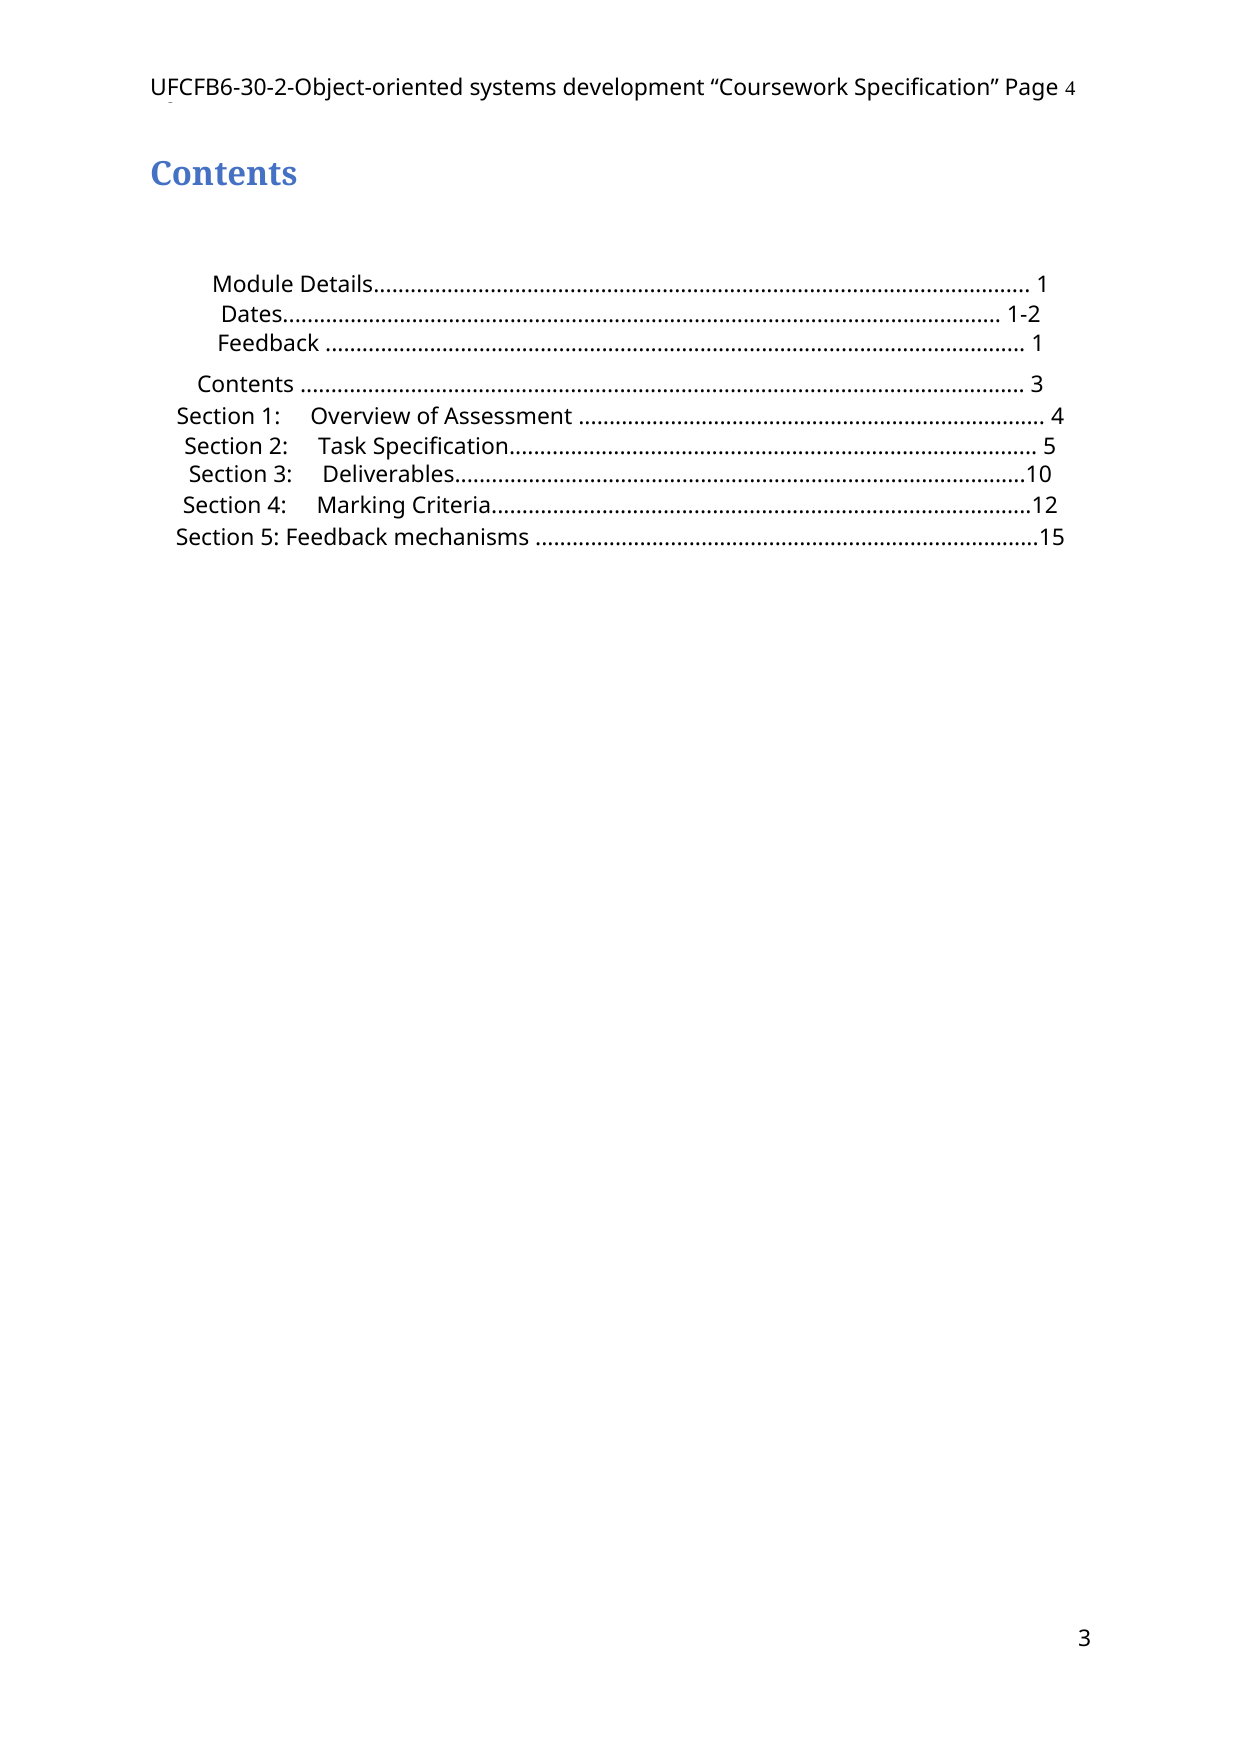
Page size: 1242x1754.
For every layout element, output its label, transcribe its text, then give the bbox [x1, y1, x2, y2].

text Contents [150, 149, 1104, 195]
text Dates..................................................................................................................... 1-2 [167, 299, 1095, 327]
text Section 2: Task Specification...................................................................................... 5 [146, 431, 1095, 458]
text Section 3: Deliverables.............................................................................................10 [146, 458, 1095, 489]
text Contents ...................................................................................................................... 3 [146, 368, 1095, 399]
text Feedback .................................................................................................................. 1 [167, 327, 1095, 358]
text Section 5: Feedback mechanisms ..................................................................................15 [146, 521, 1095, 552]
text Section 1: Overview of Assessment ............................................................................ 4 [146, 400, 1095, 431]
text Module Details........................................................................................................... 1 [167, 268, 1095, 299]
text Section 4: Marking Criteria........................................................................................12 [146, 489, 1095, 521]
